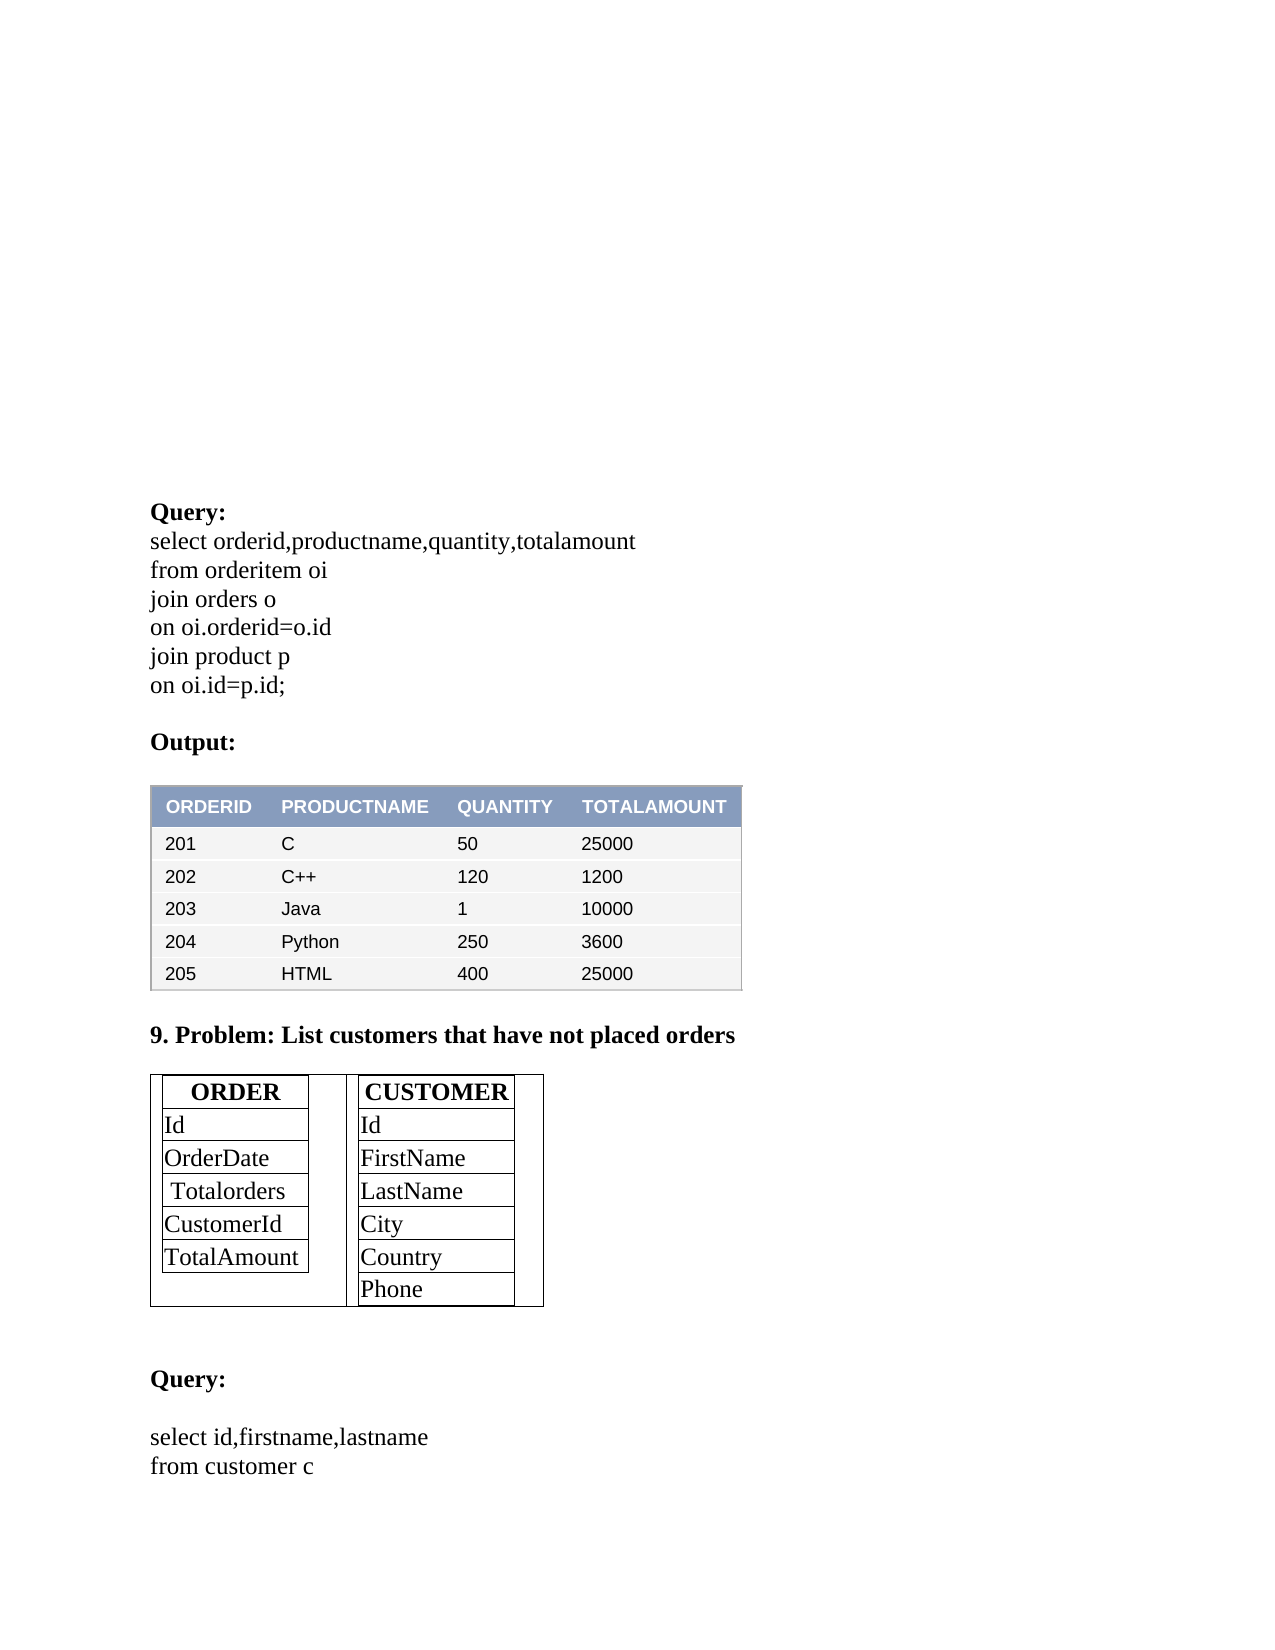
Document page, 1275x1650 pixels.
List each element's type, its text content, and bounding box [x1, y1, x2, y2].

table_cell 400 [443, 958, 567, 989]
table_header QUANTITY [443, 787, 567, 827]
table_header ORDERID [152, 787, 267, 827]
table_header [151, 1075, 346, 1306]
text Query: [150, 1364, 1125, 1393]
table_cell 25000 [567, 958, 741, 989]
table_header [347, 1075, 358, 1306]
text join product p [150, 641, 1125, 670]
table_cell 250 [443, 926, 567, 957]
text Query: [150, 497, 1125, 526]
table_header [359, 1174, 514, 1206]
table_header PRODUCTNAME [267, 787, 443, 827]
text Output: [150, 727, 1125, 756]
table_cell 50 [443, 828, 567, 859]
table_header [359, 1109, 514, 1140]
table_cell 25000 [567, 828, 741, 859]
text on oi.orderid=o.id [150, 612, 1125, 641]
table_cell C [267, 828, 443, 859]
table_cell 201 [152, 828, 267, 859]
table_header [359, 1273, 514, 1305]
table_cell Java [267, 893, 443, 924]
table_cell HTML [267, 958, 443, 989]
table_header TOTALAMOUNT [567, 787, 741, 827]
table_cell 1200 [567, 861, 741, 892]
table_cell 3600 [567, 926, 741, 957]
text select id,firstname,lastname [150, 1422, 1125, 1451]
text from customer c [150, 1451, 1125, 1479]
table_cell 204 [152, 926, 267, 957]
table_header [359, 1076, 514, 1108]
text 9. Problem: List customers that have not placed orders [150, 1020, 1125, 1048]
table_header [359, 1207, 514, 1239]
table_cell 10000 [567, 893, 741, 924]
table_header [515, 1075, 543, 1306]
text select orderid,productname,quantity,totalamount [150, 526, 1125, 555]
table_header [359, 1141, 514, 1173]
table_cell C++ [267, 861, 443, 892]
table_cell 120 [443, 861, 567, 892]
text from orderitem oi [150, 555, 1125, 584]
table_cell Python [267, 926, 443, 957]
table_cell 202 [152, 861, 267, 892]
table_cell 203 [152, 893, 267, 924]
text join orders o [150, 584, 1125, 612]
table_cell 1 [443, 893, 567, 924]
text on oi.id=p.id; [150, 670, 1125, 699]
table_cell 205 [152, 958, 267, 989]
table_header [359, 1240, 514, 1272]
